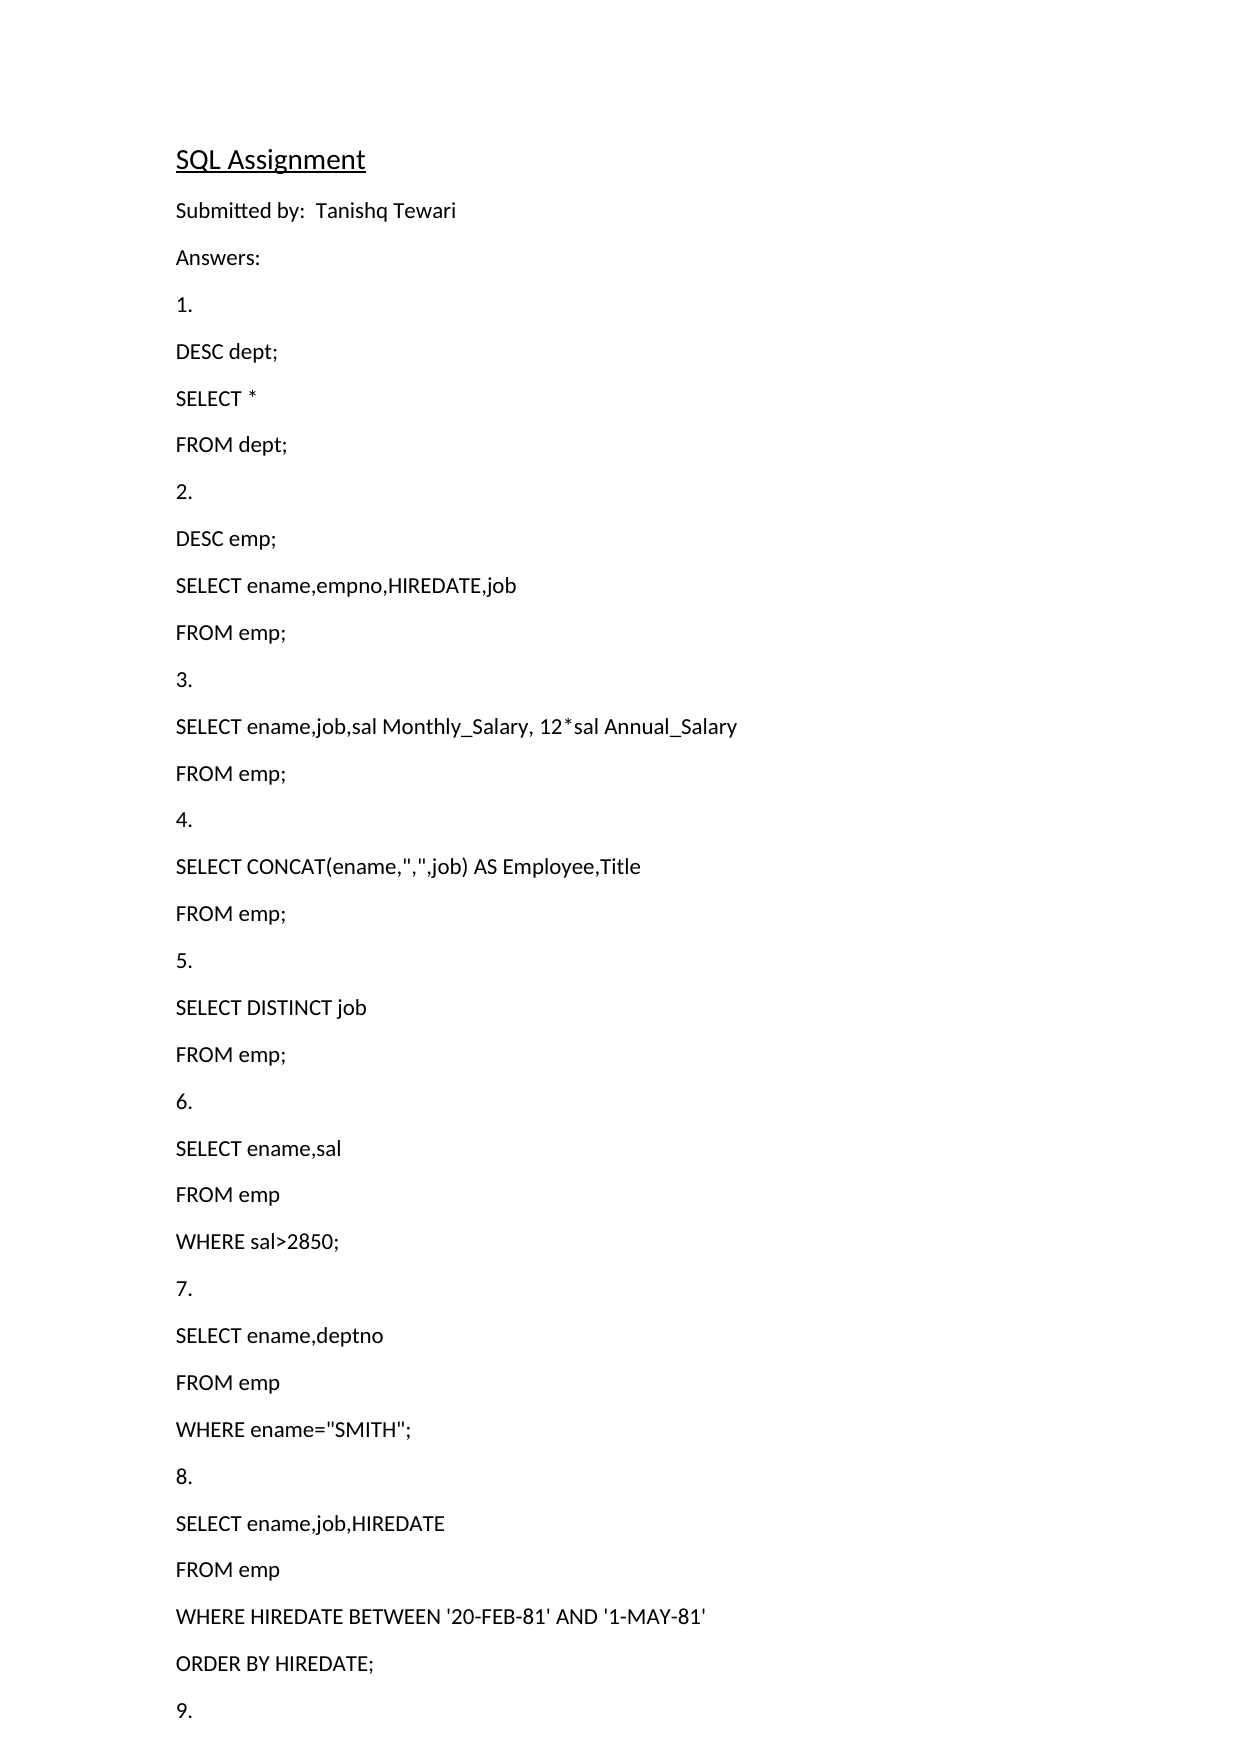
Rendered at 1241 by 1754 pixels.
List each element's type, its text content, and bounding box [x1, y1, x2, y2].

text SELECT ename,job,sal Monthly_Salary, 12*sal Annual_Salary [176, 712, 1102, 740]
text FROM emp; [176, 618, 1102, 646]
text SQL Assignment [176, 141, 1102, 177]
text Submitted by: Tanishq Tewari [176, 196, 1102, 224]
text WHERE ename="SMITH"; [176, 1415, 1102, 1443]
text 5. [176, 946, 1102, 974]
text Answers: [176, 243, 1102, 271]
text SELECT ename,deptno [176, 1321, 1102, 1349]
text SELECT CONCAT(ename,",",job) AS Employee,Title [176, 852, 1102, 880]
text FROM emp [176, 1181, 1102, 1208]
text FROM emp [176, 1556, 1102, 1583]
text FROM emp; [176, 759, 1102, 787]
text 3. [176, 665, 1102, 693]
text WHERE sal>2850; [176, 1227, 1102, 1255]
text SELECT ename,sal [176, 1134, 1102, 1162]
text SELECT DISTINCT job [176, 993, 1102, 1021]
text WHERE HIREDATE BETWEEN '20-FEB-81' AND '1-MAY-81' [176, 1602, 1102, 1630]
text 8. [176, 1462, 1102, 1490]
text FROM emp [176, 1368, 1102, 1396]
text 7. [176, 1274, 1102, 1302]
text SELECT * [176, 384, 1102, 412]
text FROM emp; [176, 1040, 1102, 1068]
text SELECT ename,job,HIREDATE [176, 1509, 1102, 1537]
text ORDER BY HIREDATE; [176, 1649, 1102, 1677]
text 9. [176, 1696, 1102, 1724]
text 6. [176, 1087, 1102, 1115]
text FROM emp; [176, 899, 1102, 927]
text 2. [176, 477, 1102, 505]
text SELECT ename,empno,HIREDATE,job [176, 571, 1102, 599]
text DESC dept; [176, 337, 1102, 365]
text 4. [176, 806, 1102, 833]
text 1. [176, 290, 1102, 318]
text FROM dept; [176, 431, 1102, 458]
text DESC emp; [176, 524, 1102, 552]
